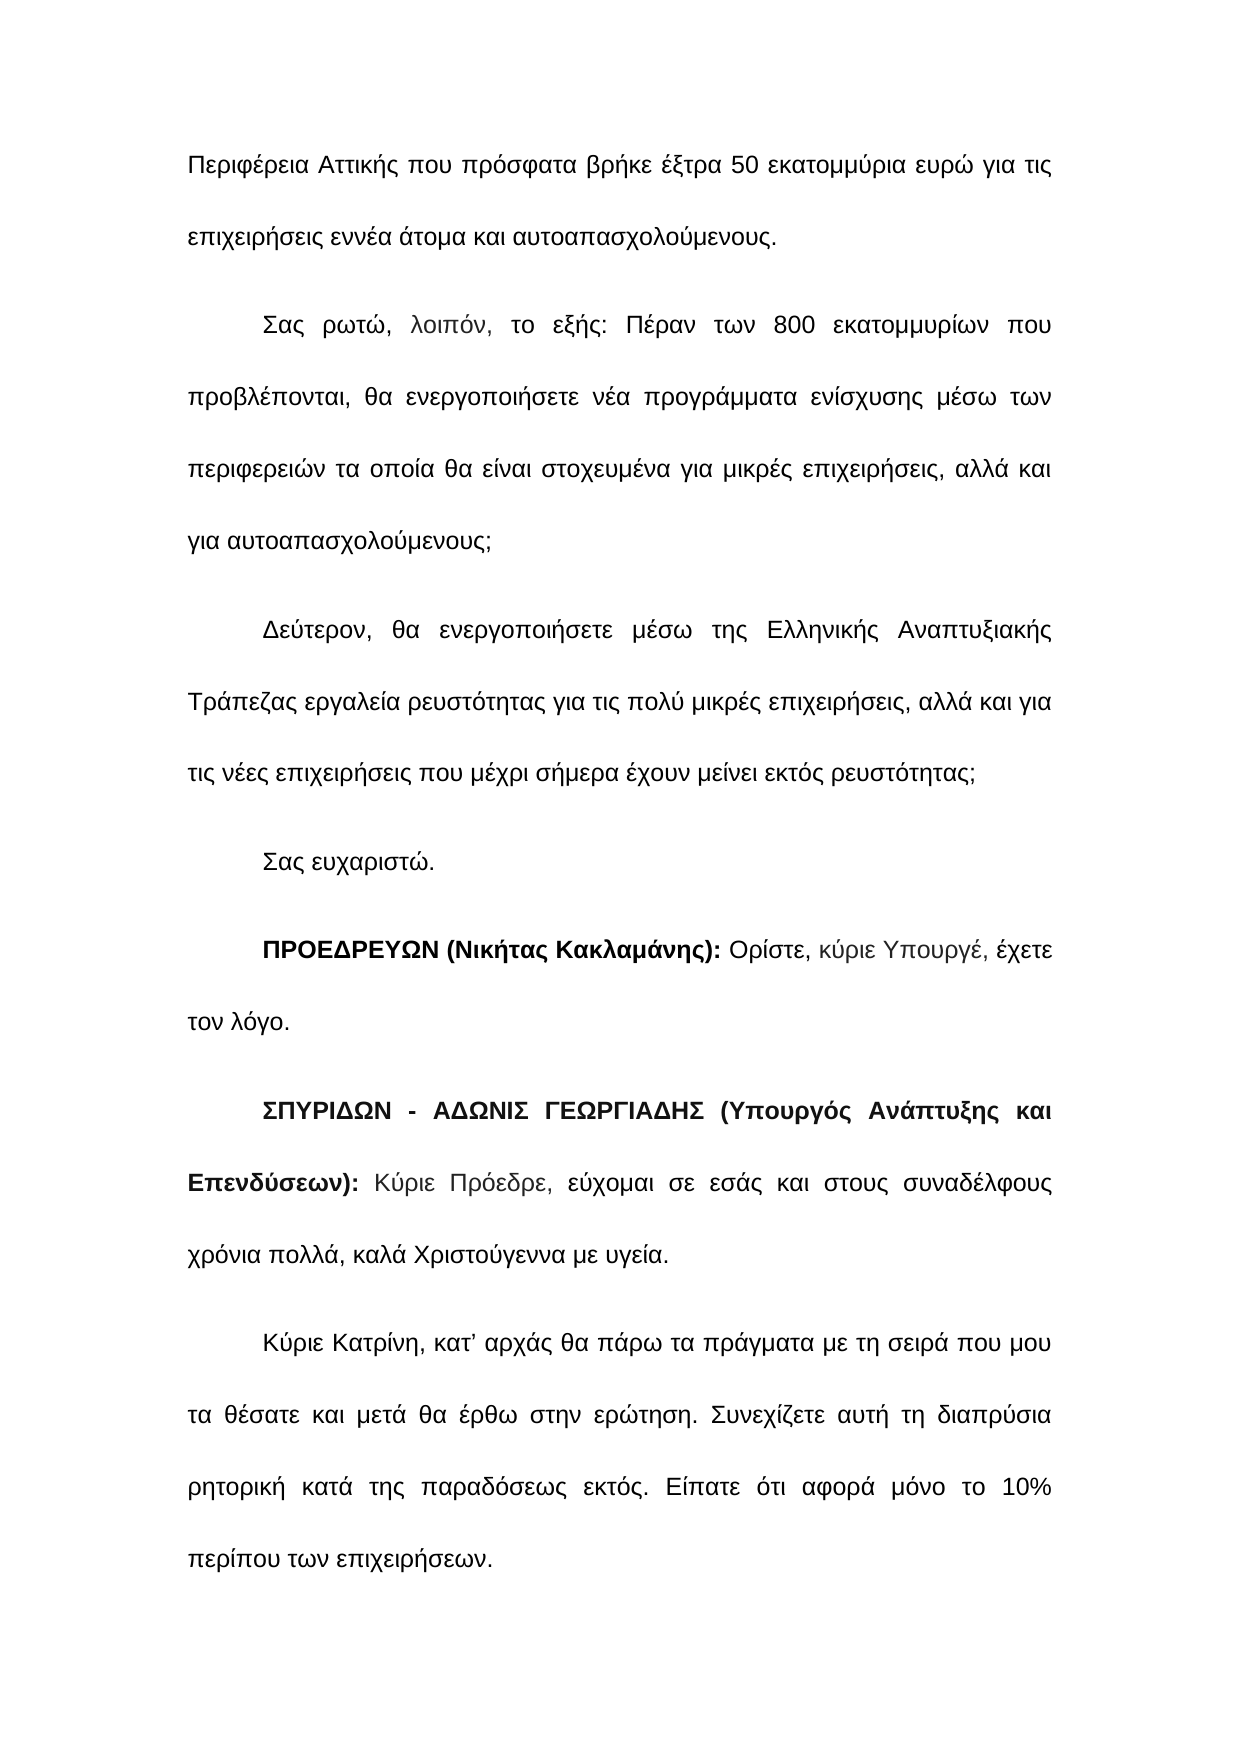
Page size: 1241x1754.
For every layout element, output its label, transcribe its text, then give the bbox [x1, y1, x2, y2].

text Σας ρωτώ, λοιπόν, το εξής: Πέραν των 800 εκατομμυρίων που προβλέπονται, θα ενεργοποιήσετε νέα προγράμματα ενίσχυσης μέσω των περιφερειών τα οποία θα είναι στοχευμένα για μικρές επιχειρήσεις, αλλά και για αυτοαπασχολούμενους; [187, 310, 1053, 555]
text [187, 150, 1053, 251]
text Δεύτερον, θα ενεργοποιήσετε μέσω της Ελληνικής Αναπτυξιακής Τράπεζας εργαλεία ρευστότητας για τις πολύ μικρές επιχειρήσεις, αλλά και για τις νέες επιχειρήσεις που μέχρι σήμερα έχουν μείνει εκτός ρευστότητας; [187, 614, 1053, 787]
text ΣΠΥΡΙΔΩΝ - ΑΔΩΝΙΣ ΓΕΩΡΓΙΑΔΗΣ (Υπουργός Ανάπτυξης και Επενδύσεων): Κύριε Πρόεδρε, εύχομαι σε εσάς και στους συναδέλφους χρόνια πολλά, καλά Χριστούγεννα με υγεία. [187, 1096, 1053, 1268]
text Κύριε Κατρίνη, κατ’ αρχάς θα πάρω τα πράγματα με τη σειρά που μου τα θέσατε και μετά θα έρθω στην ερώτηση. Συνεχίζετε αυτή τη διαπρύσια ρητορική κατά της παραδόσεως εκτός. Είπατε ότι αφορά μόνο το 10% περίπου των επιχειρήσεων. [187, 1328, 1053, 1572]
text Σας ευχαριστώ. [187, 847, 1053, 876]
text ΠΡΟΕΔΡΕΥΩΝ (Νικήτας Κακλαμάνης): Ορίστε, κύριε Υπουργέ, έχετε τον λόγο. [187, 935, 1053, 1036]
